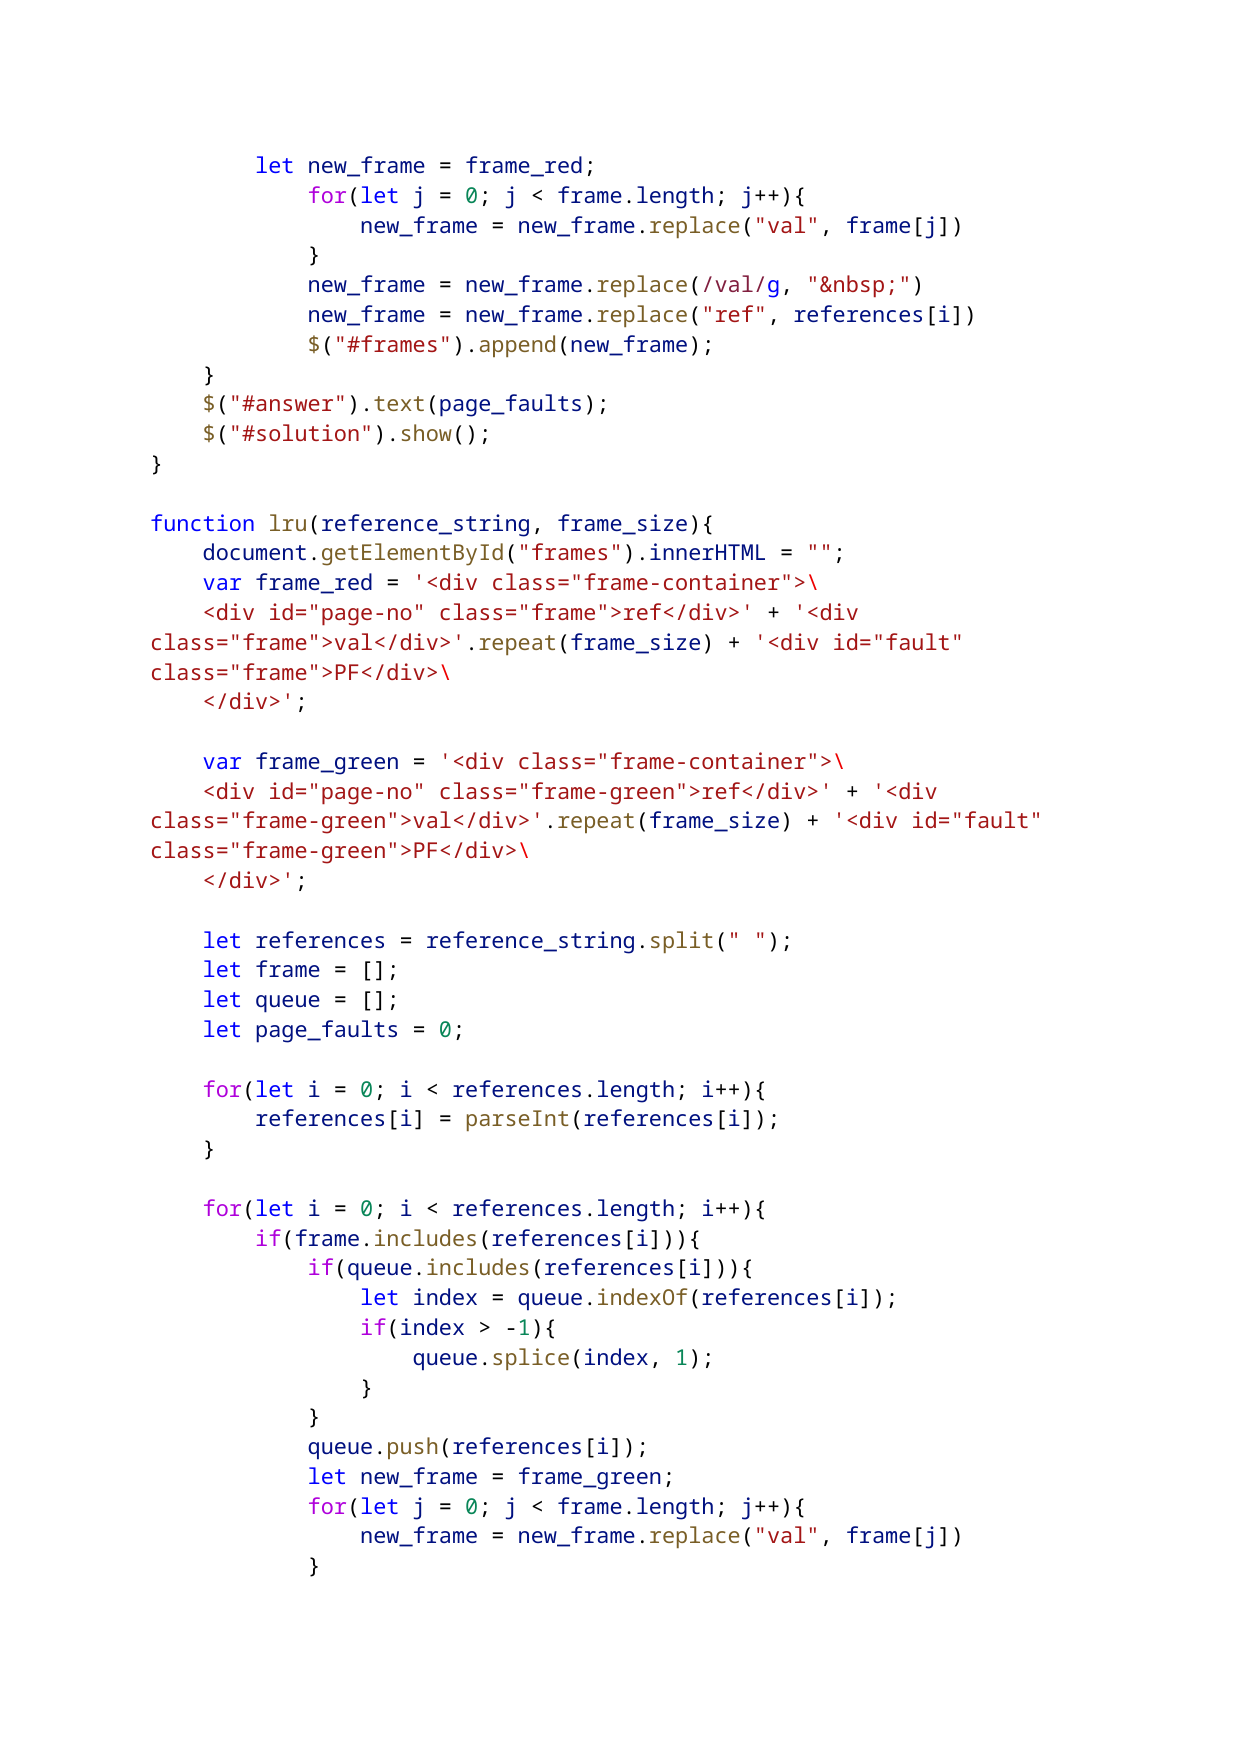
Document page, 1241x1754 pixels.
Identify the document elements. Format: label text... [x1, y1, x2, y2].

text if(frame.includes(references[i])){ [150, 1222, 1090, 1252]
text } [150, 1133, 1090, 1163]
text <div id="page-no" class="frame-green">ref</div>' + '<div class="frame-green">val</div>'.repeat(frame_size) + '<div id="fault" class="frame-green">PF</div>\ [150, 776, 1090, 865]
text if(queue.includes(references[i])){ [150, 1252, 1090, 1282]
text references[i] = parseInt(references[i]); [150, 1103, 1090, 1133]
text } [150, 1371, 1090, 1401]
text new_frame = new_frame.replace("val", frame[j]) [150, 1520, 1090, 1550]
text $("#frames").append(new_frame); [150, 329, 1090, 358]
text } [150, 1401, 1090, 1431]
text } [150, 1550, 1090, 1580]
text let new_frame = frame_green; [150, 1461, 1090, 1491]
text document.getElementById("frames").innerHTML = ""; [150, 537, 1090, 567]
text let new_frame = frame_red; [150, 150, 1090, 180]
text new_frame = new_frame.replace("val", frame[j]) [150, 209, 1090, 239]
text for(let j = 0; j < frame.length; j++){ [150, 1491, 1090, 1520]
text var frame_green = '<div class="frame-container">\ [150, 746, 1090, 776]
text for(let i = 0; i < references.length; i++){ [150, 1193, 1090, 1222]
text new_frame = new_frame.replace(/val/g, "&nbsp;") [150, 269, 1090, 299]
text queue.push(references[i]); [150, 1431, 1090, 1461]
text let references = reference_string.split(" "); [150, 924, 1090, 954]
text var frame_red = '<div class="frame-container">\ [150, 567, 1090, 597]
text </div>'; [150, 865, 1090, 895]
text let index = queue.indexOf(references[i]); [150, 1282, 1090, 1312]
text for(let j = 0; j < frame.length; j++){ [150, 180, 1090, 209]
text let page_faults = 0; [150, 1014, 1090, 1044]
text if(index > -1){ [150, 1312, 1090, 1342]
text function lru(reference_string, frame_size){ [150, 507, 1090, 537]
text <div id="page-no" class="frame">ref</div>' + '<div class="frame">val</div>'.repeat(frame_size) + '<div id="fault" class="frame">PF</div>\ [150, 597, 1090, 686]
text queue.splice(index, 1); [150, 1342, 1090, 1371]
text let queue = []; [150, 984, 1090, 1014]
text new_frame = new_frame.replace("ref", references[i]) [150, 299, 1090, 329]
text } [150, 448, 1090, 478]
text let frame = []; [150, 954, 1090, 984]
text </div>'; [150, 686, 1090, 716]
text for(let i = 0; i < references.length; i++){ [150, 1073, 1090, 1103]
text } [150, 239, 1090, 269]
text } [150, 358, 1090, 388]
text $("#solution").show(); [150, 418, 1090, 448]
text $("#answer").text(page_faults); [150, 388, 1090, 418]
